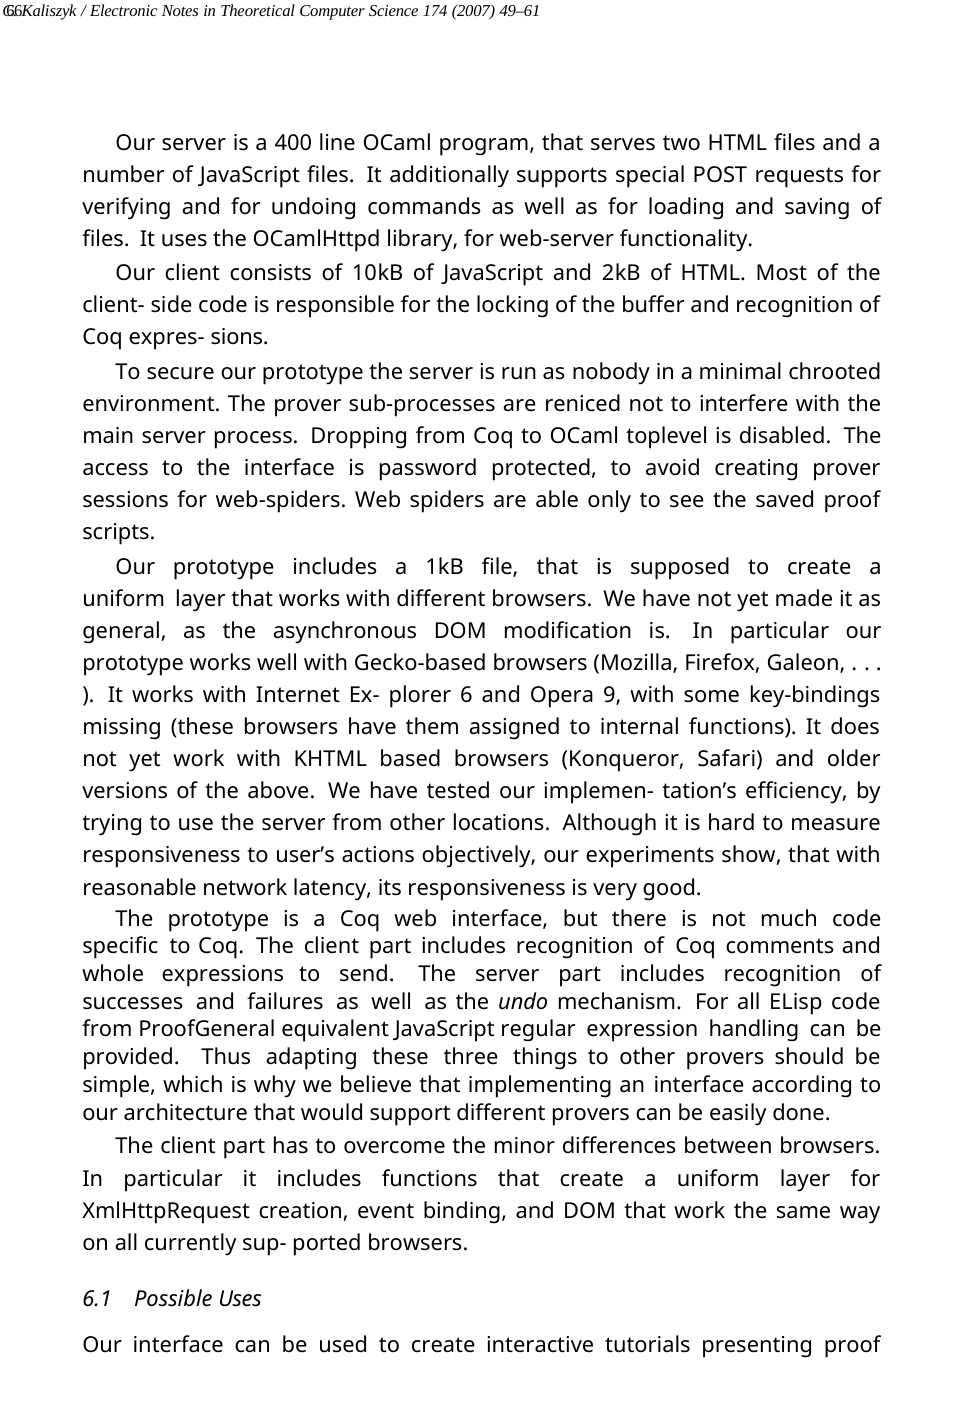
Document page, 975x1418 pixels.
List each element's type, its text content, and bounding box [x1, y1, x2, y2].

list Possible Uses [82, 1283, 912, 1313]
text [82, 1329, 881, 1359]
text The prototype is a Coq web interface, but there is not much code specific to Coq. The client part includes recognition of Coq comments and whole expressions to send. The server part includes recognition of successes and failures as well as the undo mechanism. For all ELisp code from ProofGeneral equivalent JavaScript regular expression handling can be provided. Thus adapting these three things to other provers should be simple, which is why we believe that implementing an interface according to our architecture that would support different provers can be easily done. [82, 904, 881, 1126]
text Our client consists of 10kB of JavaScript and 2kB of HTML. Most of the client- side code is responsible for the locking of the buffer and recognition of Coq expres- sions. [82, 257, 881, 351]
text Our prototype includes a 1kB file, that is supposed to create a uniform layer that works with different browsers. We have not yet made it as general, as the asynchronous DOM modification is. In particular our prototype works well with Gecko-based browsers (Mozilla, Firefox, Galeon, . . . ). It works with Internet Ex- plorer 6 and Opera 9, with some key-bindings missing (these browsers have them assigned to internal functions). It does not yet work with KHTML based browsers (Konqueror, Safari) and older versions of the above. We have tested our implemen- tation’s efficiency, by trying to use the server from other locations. Although it is hard to measure responsiveness to user’s actions objectively, our experiments show, that with reasonable network latency, its responsiveness is very good. [82, 551, 881, 901]
text The client part has to overcome the minor differences between browsers. In particular it includes functions that create a uniform layer for XmlHttpRequest creation, event binding, and DOM that work the same way on all currently sup- ported browsers. [82, 1130, 882, 1256]
text To secure our prototype the server is run as nobody in a minimal chrooted environment. The prover sub-processes are reniced not to interfere with the main server process. Dropping from Coq to OCaml toplevel is disabled. The access to the interface is password protected, to avoid creating prover sessions for web-spiders. Web spiders are able only to see the saved proof scripts. [82, 356, 881, 546]
text Our server is a 400 line OCaml program, that serves two HTML files and a number of JavaScript files. It additionally supports special POST requests for verifying and for undoing commands as well as for loading and saving of files. It uses the OCamlHttpd library, for web-server functionality. [82, 127, 881, 253]
